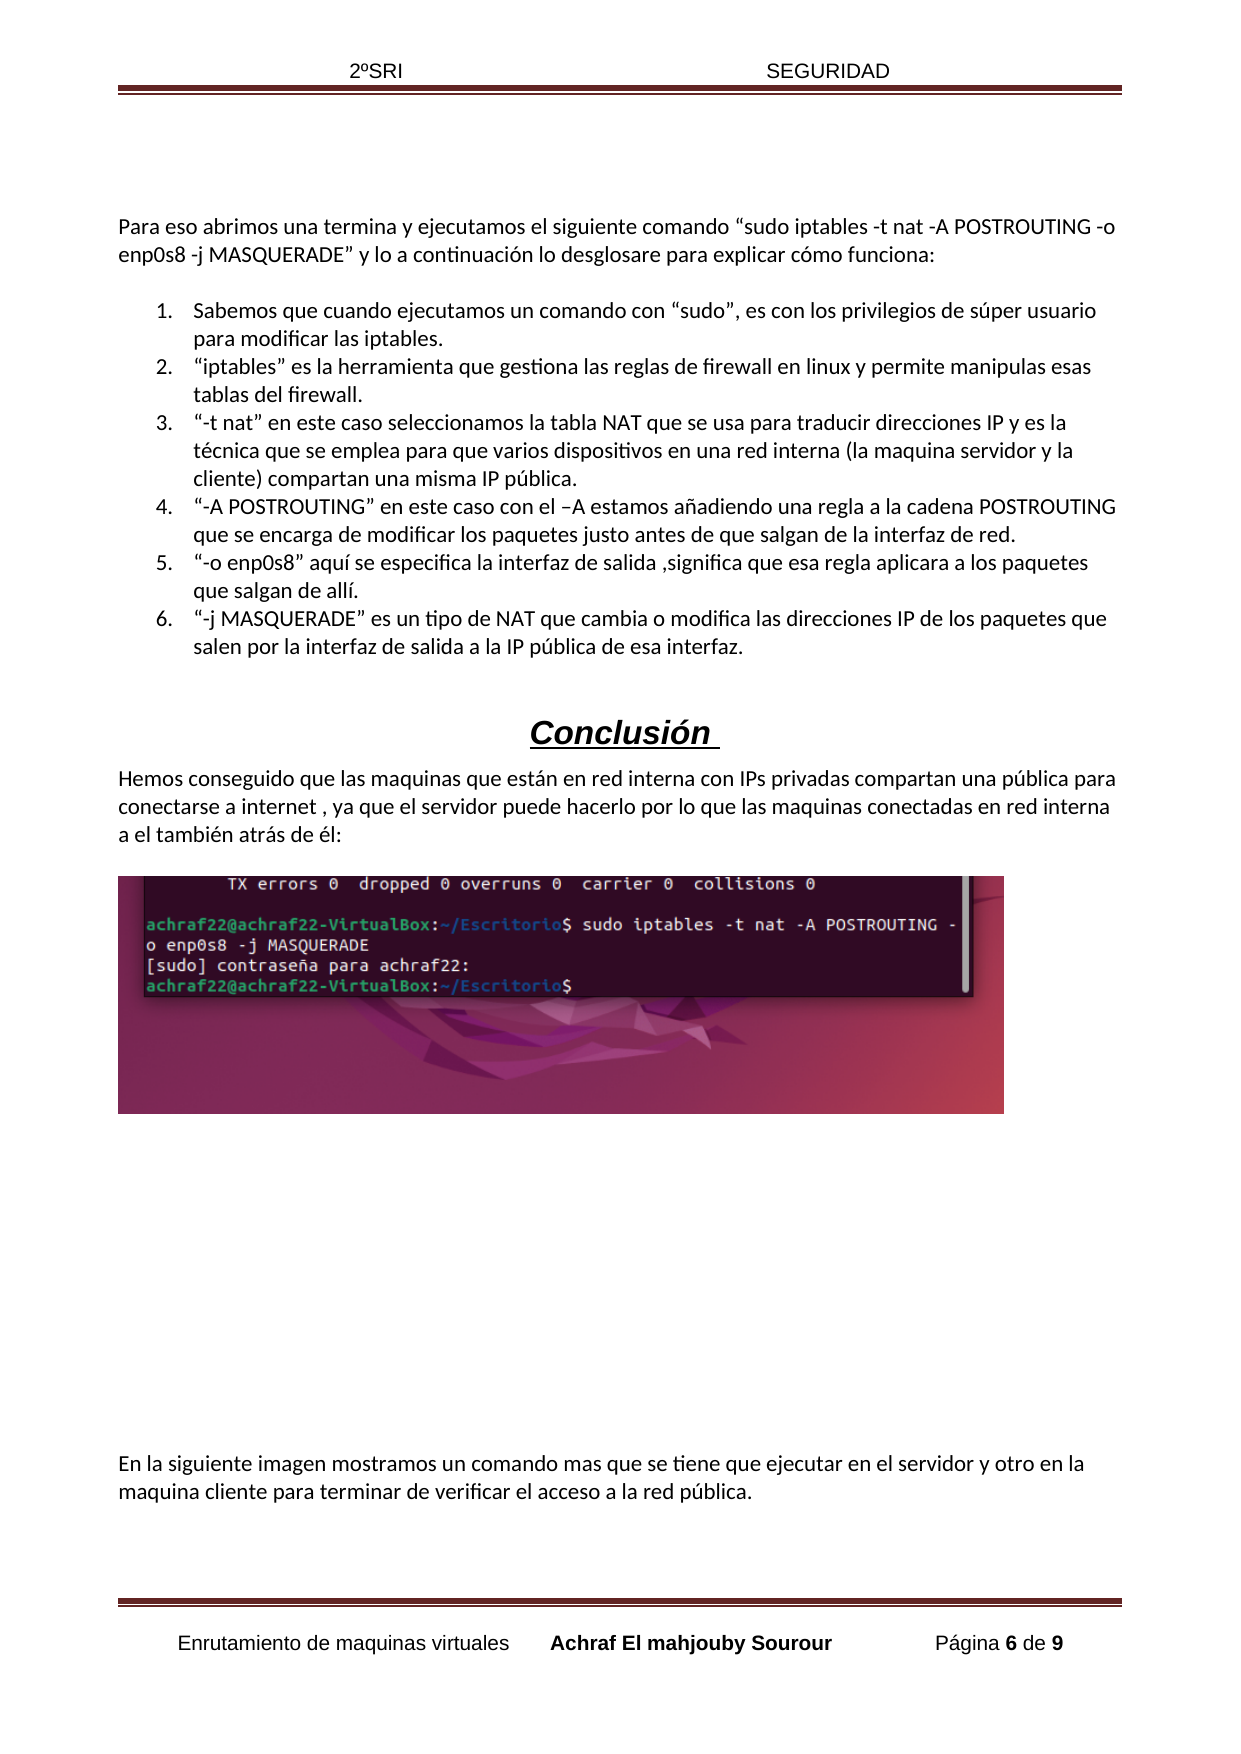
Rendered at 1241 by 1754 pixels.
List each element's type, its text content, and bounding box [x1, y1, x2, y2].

picture [118, 876, 1004, 1114]
text En la siguiente imagen mostramos un comando mas que se tiene que ejecutar en el servidor y otro en la maquina cliente para terminar de verificar el acceso a la red pública. [118, 1449, 1122, 1505]
list “-t nat” en este caso seleccionamos la tabla NAT que se usa para traducir direcciones IP y es la técnica que se emplea para que varios dispositivos en una red interna (la maquina servidor y la cliente) compartan una misma IP pública. [156, 408, 1122, 492]
list “-A POSTROUTING” en este caso con el –A estamos añadiendo una regla a la cadena POSTROUTING que se encarga de modificar los paquetes justo antes de que salgan de la interfaz de red. [156, 492, 1122, 548]
text Para eso abrimos una termina y ejecutamos el siguiente comando “sudo iptables -t nat -A POSTROUTING -o enp0s8 -j MASQUERADE” y lo a continuación lo desglosare para explicar cómo funciona: [118, 212, 1122, 268]
list “-j MASQUERADE” es un tipo de NAT que cambia o modifica las direcciones IP de los paquetes que salen por la interfaz de salida a la IP pública de esa interfaz. [156, 604, 1122, 660]
subtitle Conclusión [118, 713, 1122, 752]
list Sabemos que cuando ejecutamos un comando con “sudo”, es con los privilegios de súper usuario para modificar las iptables. [156, 296, 1122, 352]
text Hemos conseguido que las maquinas que están en red interna con IPs privadas compartan una pública para conectarse a internet , ya que el servidor puede hacerlo por lo que las maquinas conectadas en red interna a el también atrás de él: [118, 764, 1122, 848]
list “-o enp0s8” aquí se especifica la interfaz de salida ,significa que esa regla aplicara a los paquetes que salgan de allí. [156, 548, 1122, 604]
list “iptables” es la herramienta que gestiona las reglas de firewall en linux y permite manipulas esas tablas del firewall. [156, 352, 1122, 408]
